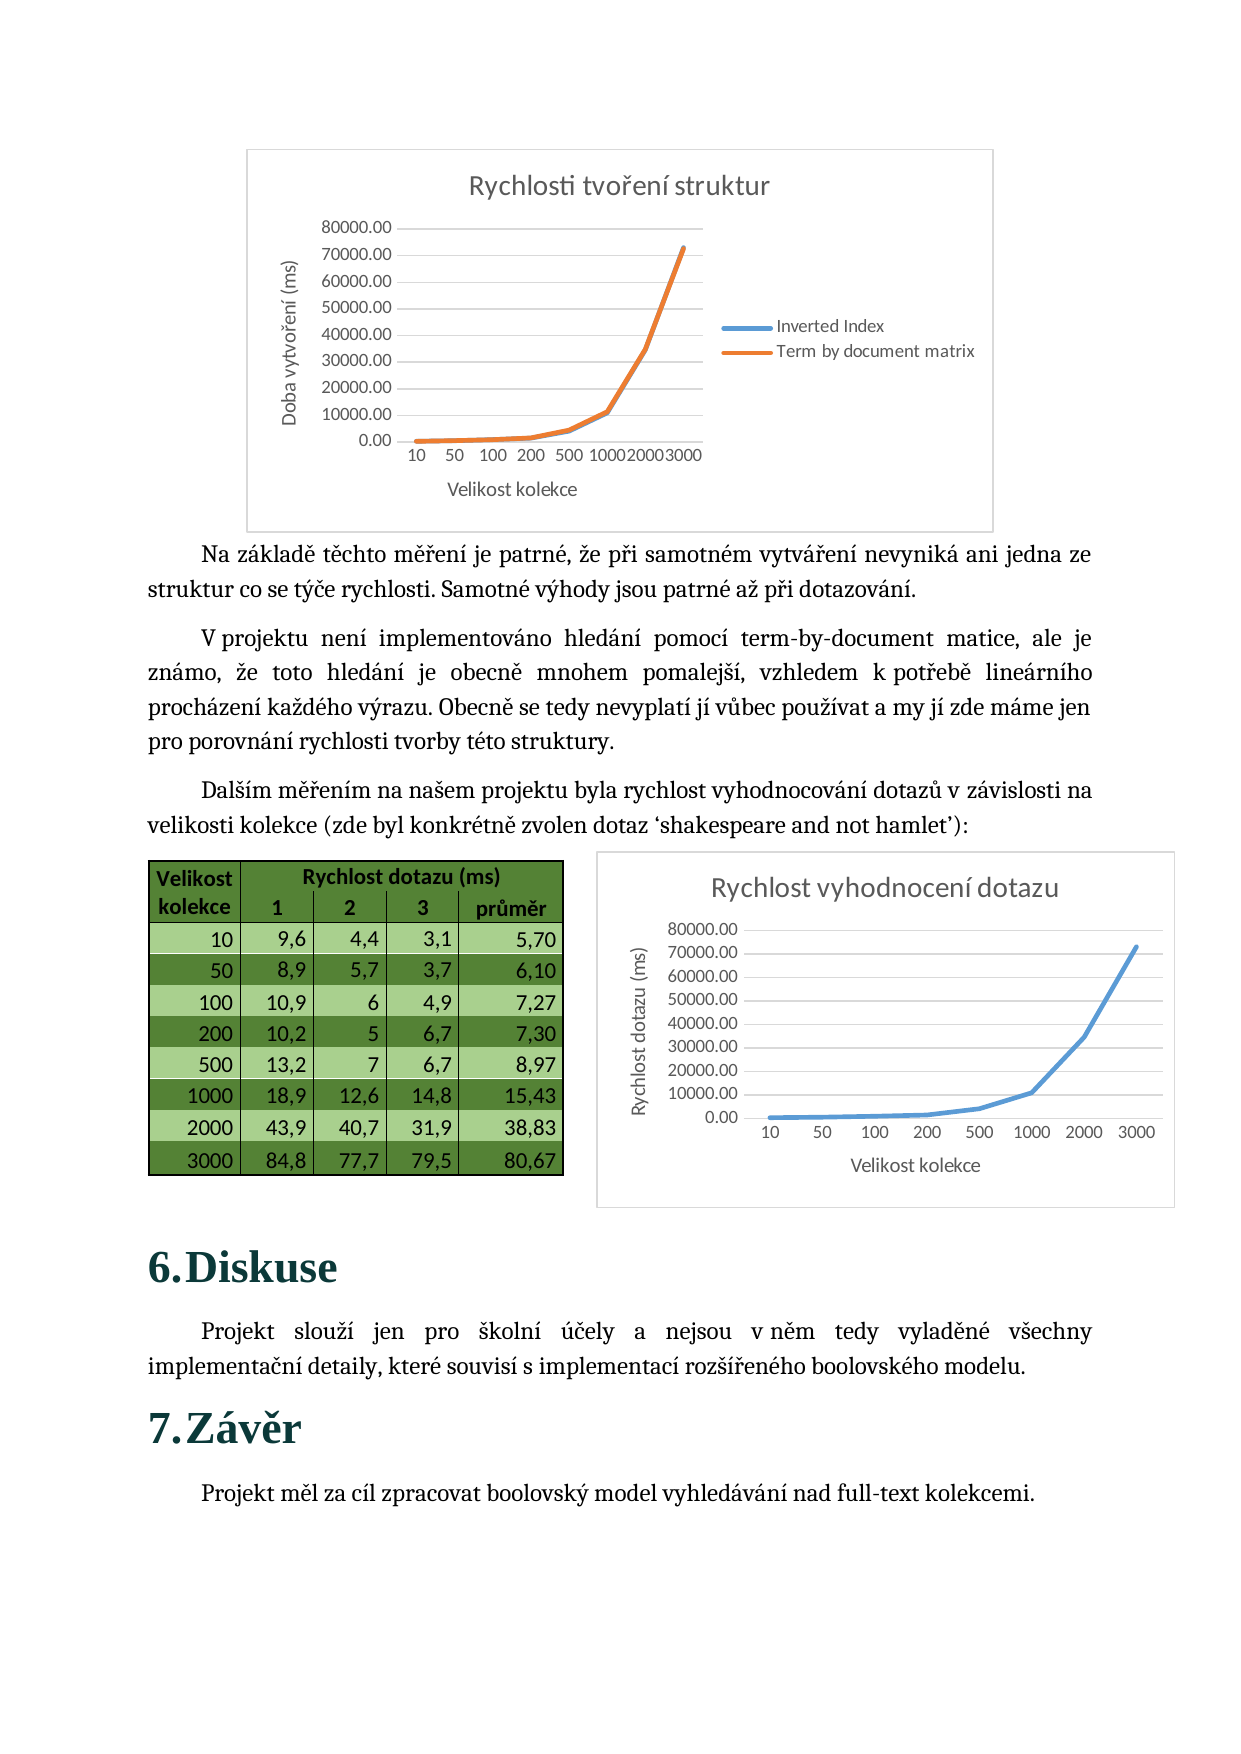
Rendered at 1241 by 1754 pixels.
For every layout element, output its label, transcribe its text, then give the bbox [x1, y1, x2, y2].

table_cell 80,67 [459, 1141, 562, 1174]
table_cell 84,8 [241, 1141, 313, 1174]
table_cell 8,97 [459, 1047, 562, 1078]
table_cell 7 [314, 1047, 386, 1078]
table_cell 10 [150, 923, 240, 953]
table_cell 3 [387, 891, 458, 922]
table_cell 18,9 [241, 1079, 313, 1110]
table_cell 1 [241, 891, 313, 922]
table_header Rychlost dotazu (ms) [241, 862, 562, 891]
table_cell 10,2 [241, 1016, 313, 1047]
table_cell 10,9 [241, 985, 313, 1016]
table_cell 3,1 [387, 923, 458, 953]
table_cell 6 [314, 985, 386, 1016]
table_cell 6,7 [387, 1047, 458, 1078]
table_cell 40,7 [314, 1110, 386, 1141]
text Dalším měřením na našem projektu byla rychlost vyhodnocování dotazů v závislosti na velikosti kolekce (zde byl konkrétně zvolen dotaz ‘shakespeare and not hamlet’): [148, 776, 1093, 839]
table_cell 31,9 [387, 1110, 458, 1141]
table_cell 5,7 [314, 954, 386, 985]
table_cell 38,83 [459, 1110, 562, 1141]
table_cell 12,6 [314, 1079, 386, 1110]
table_cell 2000 [150, 1110, 240, 1141]
table_cell 14,8 [387, 1079, 458, 1110]
table_cell 5,70 [459, 923, 562, 953]
text V projektu není implementováno hledání pomocí term-by-document matice, ale je známo, že toto hledání je obecně mnohem pomalejší, vzhledem k potřebě lineárního procházení každého výrazu. Obecně se tedy nevyplatí jí vůbec používat a my jí zde máme jen pro porovnání rychlosti tvorby této struktury. [148, 624, 1093, 756]
table_cell 6,10 [459, 954, 562, 985]
table_cell průměr [459, 891, 562, 922]
table_cell 3,7 [387, 954, 458, 985]
table_cell 8,9 [241, 954, 313, 985]
table_cell 4,4 [314, 923, 386, 953]
table_cell 200 [150, 1016, 240, 1047]
table_cell 1000 [150, 1079, 240, 1110]
table_header Velikost kolekce [150, 862, 240, 922]
table_cell 7,30 [459, 1016, 562, 1047]
table_cell 77,7 [314, 1141, 386, 1174]
table_cell 4,9 [387, 985, 458, 1016]
table_cell 13,2 [241, 1047, 313, 1078]
table_cell 500 [150, 1047, 240, 1078]
table_cell 2 [314, 891, 386, 922]
table_cell 5 [314, 1016, 386, 1047]
table_cell 7,27 [459, 985, 562, 1016]
table_cell 15,43 [459, 1079, 562, 1110]
table_cell 100 [150, 985, 240, 1016]
table_cell 79,5 [387, 1141, 458, 1174]
text Projekt slouží jen pro školní účely a nejsou v něm tedy vyladěné všechny implementační detaily, které souvisí s implementací rozšířeného boolovského modelu. [148, 1317, 1093, 1381]
table_cell 43,9 [241, 1110, 313, 1141]
text Diskuse [148, 1239, 1093, 1292]
table_cell 9,6 [241, 923, 313, 953]
table_cell 6,7 [387, 1016, 458, 1047]
table_cell 3000 [150, 1141, 240, 1174]
text Projekt měl za cíl zpracovat boolovský model vyhledávání nad full-text kolekcemi. [148, 1479, 1093, 1507]
text Na základě těchto měření je patrné, že při samotném vytváření nevyniká ani jedna ze struktur co se týče rychlosti. Samotné výhody jsou patrné až při dotazování. [148, 540, 1093, 603]
text Závěr [148, 1401, 1093, 1453]
table_cell 50 [150, 954, 240, 985]
